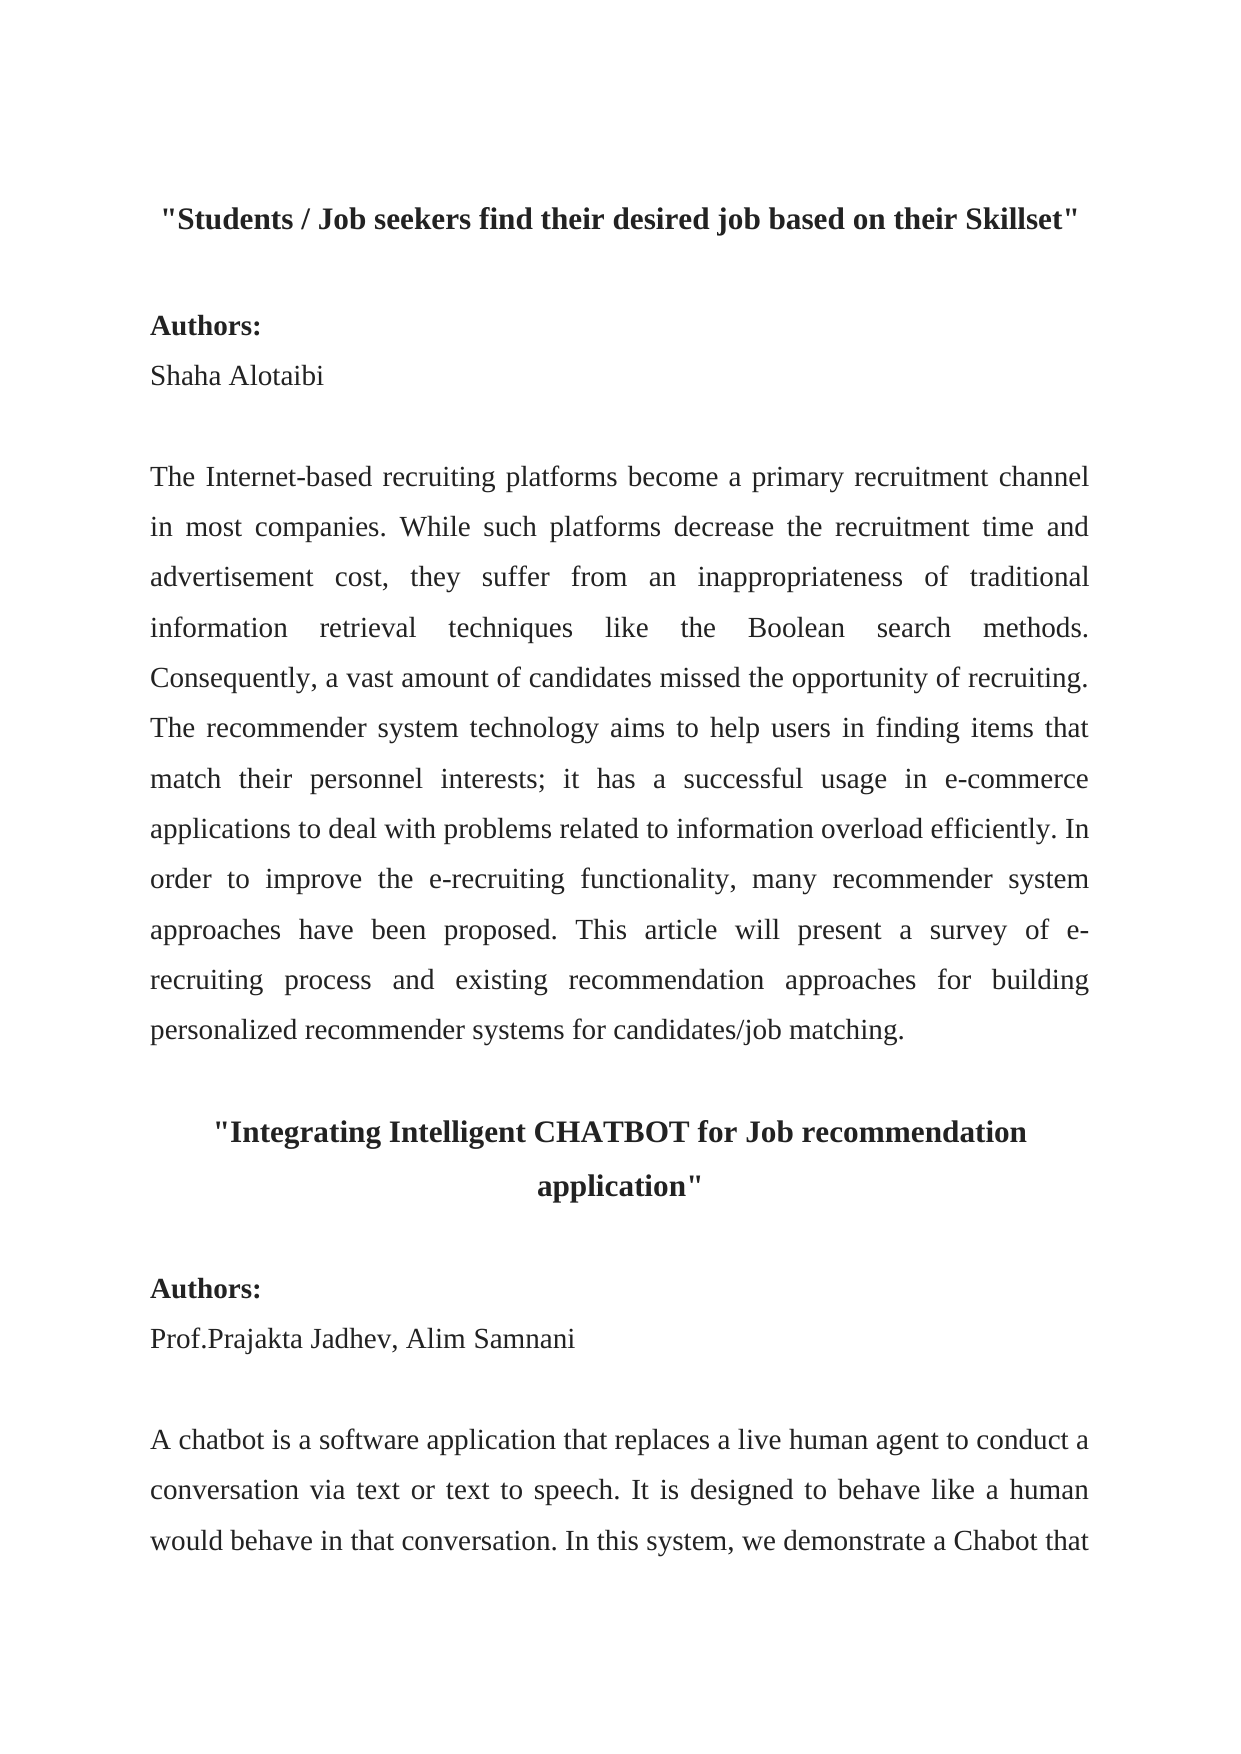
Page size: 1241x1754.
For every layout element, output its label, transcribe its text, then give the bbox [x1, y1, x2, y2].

text Authors: [150, 308, 1090, 342]
text The Internet-based recruiting platforms become a primary recruitment channel in most companies. While such platforms decrease the recruitment time and advertisement cost, they suffer from an inappropriateness of traditional information retrieval techniques like the Boolean search methods. Consequently, a vast amount of candidates missed the opportunity of recruiting. The recommender system technology aims to help users in finding items that match their personnel interests; it has a successful usage in e-commerce applications to deal with problems related to information overload efficiently. In order to improve the e-recruiting functionality, many recommender system approaches have been proposed. This article will present a survey of e-recruiting process and existing recommendation approaches for building personalized recommender systems for candidates/job matching. [150, 459, 1090, 1046]
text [150, 1422, 1090, 1556]
text "Integrating Intelligent CHATBOT for Job recommendation application" [150, 1113, 1090, 1203]
text Prof.Prajakta Jadhev, Alim Samnani [150, 1321, 1090, 1355]
text "Students / Job seekers find their desired job based on their Skillset" [150, 200, 1090, 236]
text Shaha Alotaibi [150, 358, 1090, 392]
text Authors: [150, 1271, 1090, 1304]
